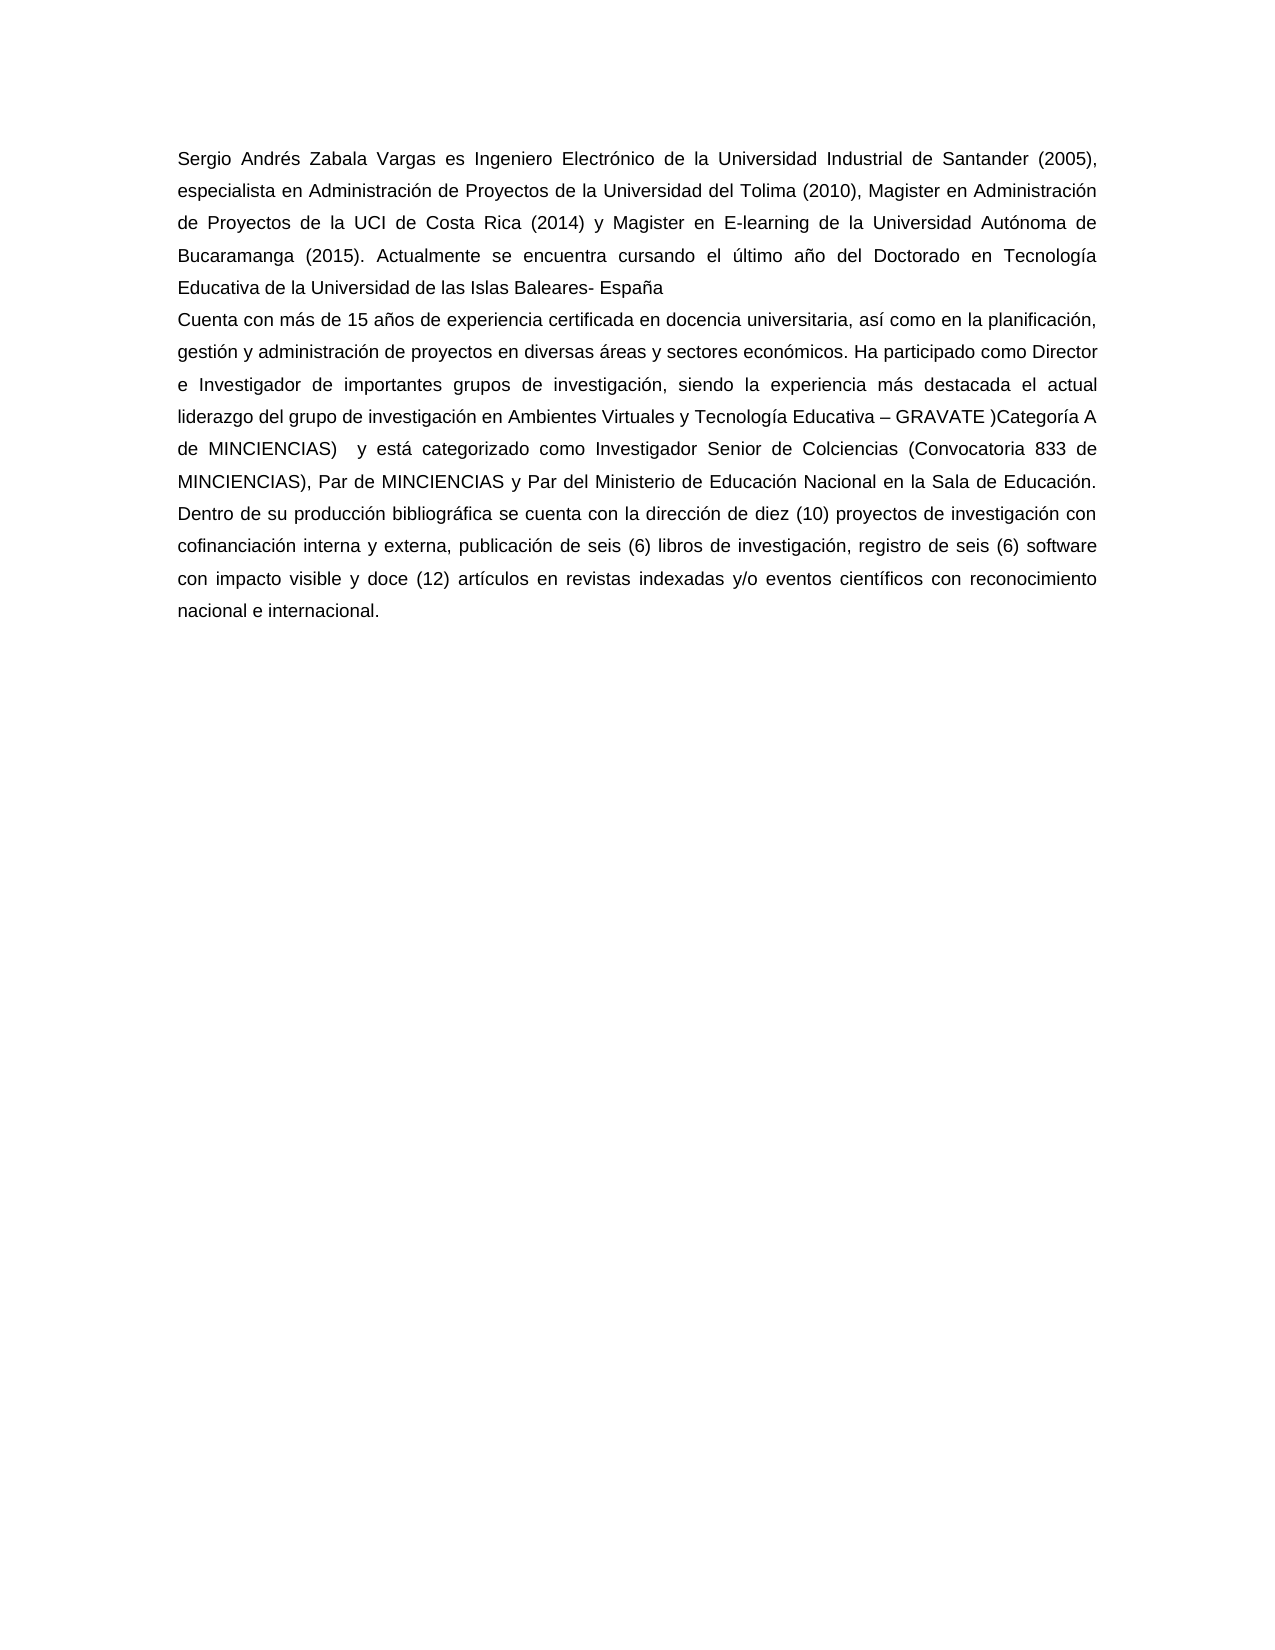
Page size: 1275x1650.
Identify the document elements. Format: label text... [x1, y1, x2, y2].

text Cuenta con más de 15 años de experiencia certificada en docencia universitaria, así como en la planificación, gestión y administración de proyectos en diversas áreas y sectores económicos. Ha participado como Director e Investigador de importantes grupos de investigación, siendo la experiencia más destacada el actual liderazgo del grupo de investigación en Ambientes Virtuales y Tecnología Educativa – GRAVATE )Categoría A de MINCIENCIAS) y está categorizado como Investigador Senior de Colciencias (Convocatoria 833 de MINCIENCIAS), Par de MINCIENCIAS y Par del Ministerio de Educación Nacional en la Sala de Educación. Dentro de su producción bibliográfica se cuenta con la dirección de diez (10) proyectos de investigación con cofinanciación interna y externa, publicación de seis (6) libros de investigación, registro de seis (6) software con impacto visible y doce (12) artículos en revistas indexadas y/o eventos científicos con reconocimiento nacional e internacional. [177, 309, 1098, 621]
text Sergio Andrés Zabala Vargas es Ingeniero Electrónico de la Universidad Industrial de Santander (2005), especialista en Administración de Proyectos de la Universidad del Tolima (2010), Magister en Administración de Proyectos de la UCI de Costa Rica (2014) y Magister en E-learning de la Universidad Autónoma de Bucaramanga (2015). Actualmente se encuentra cursando el último año del Doctorado en Tecnología Educativa de la Universidad de las Islas Baleares- España [177, 148, 1098, 298]
